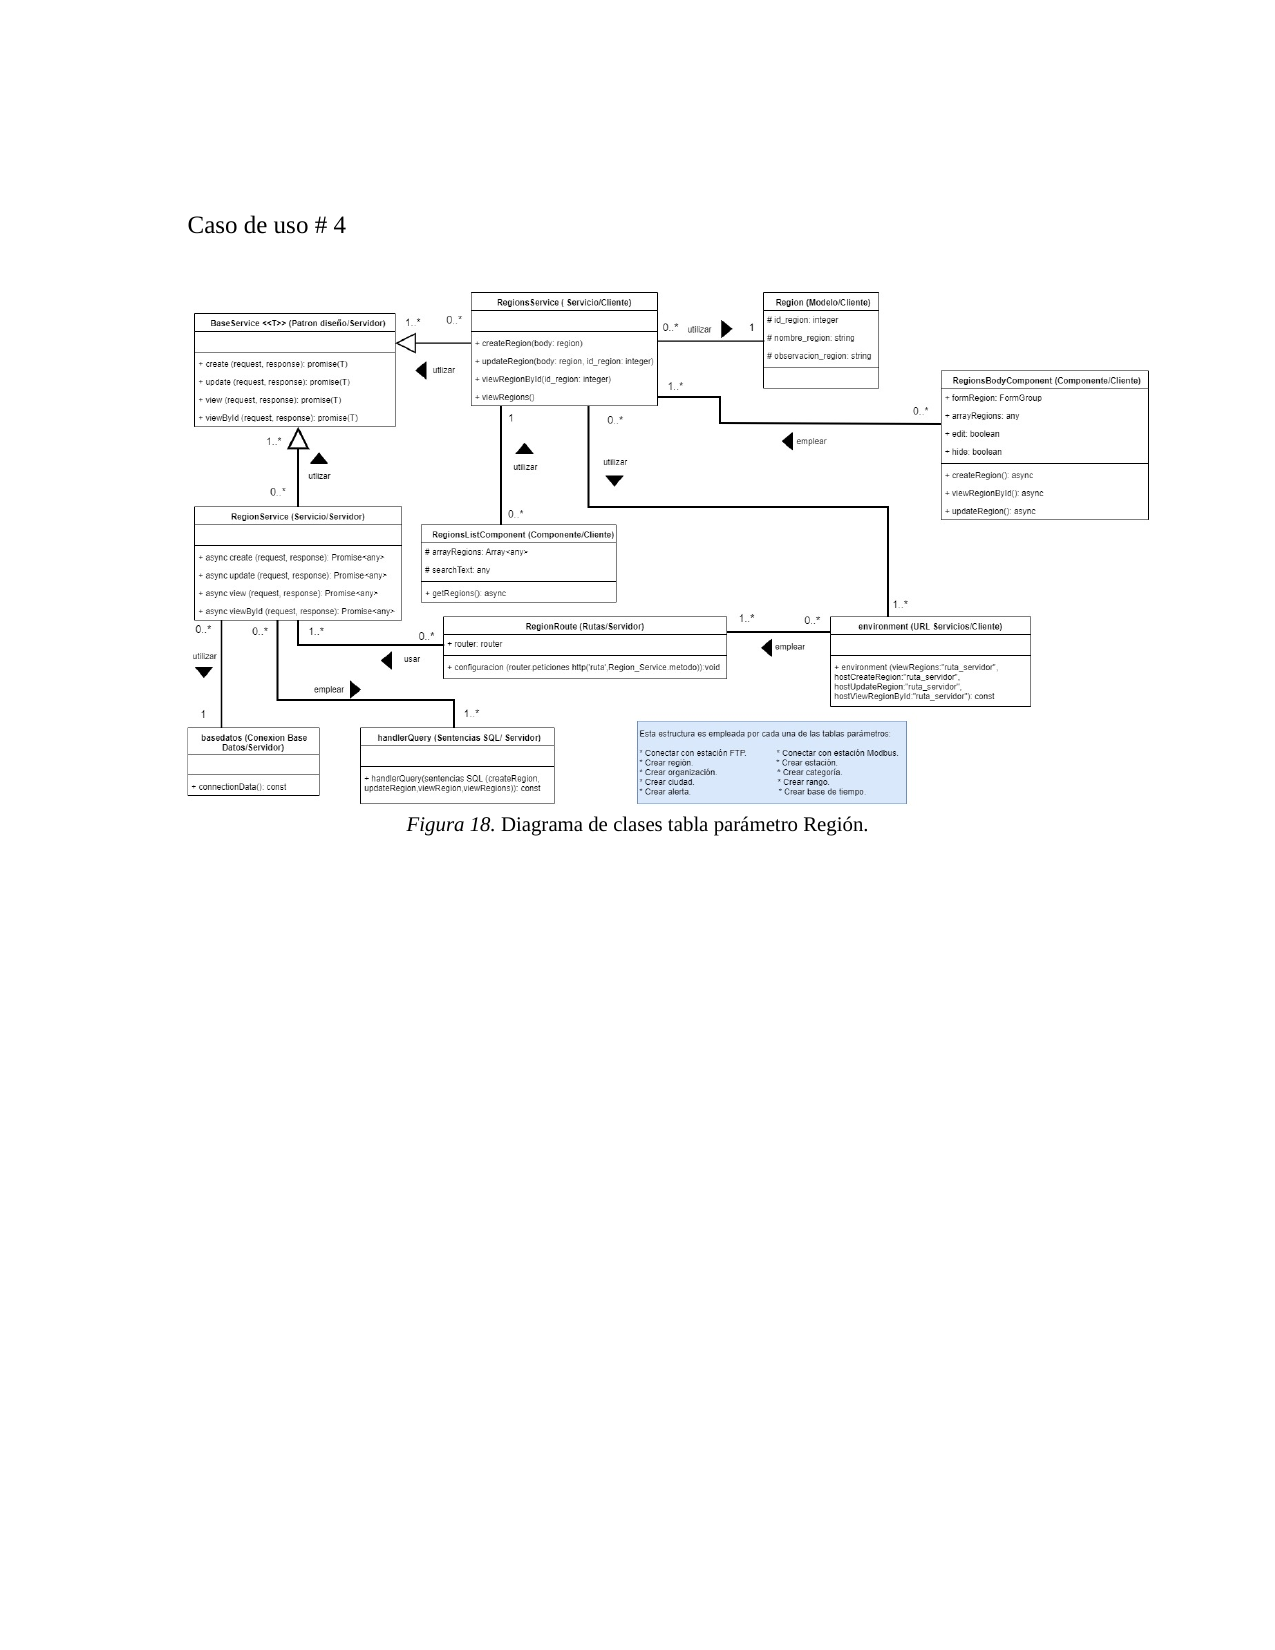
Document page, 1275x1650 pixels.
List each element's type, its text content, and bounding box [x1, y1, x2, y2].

text Figura 18. Diagrama de clases tabla parámetro Región. [187, 812, 1087, 836]
picture [187, 292, 1156, 806]
text Caso de uso # 4 [187, 210, 1087, 239]
